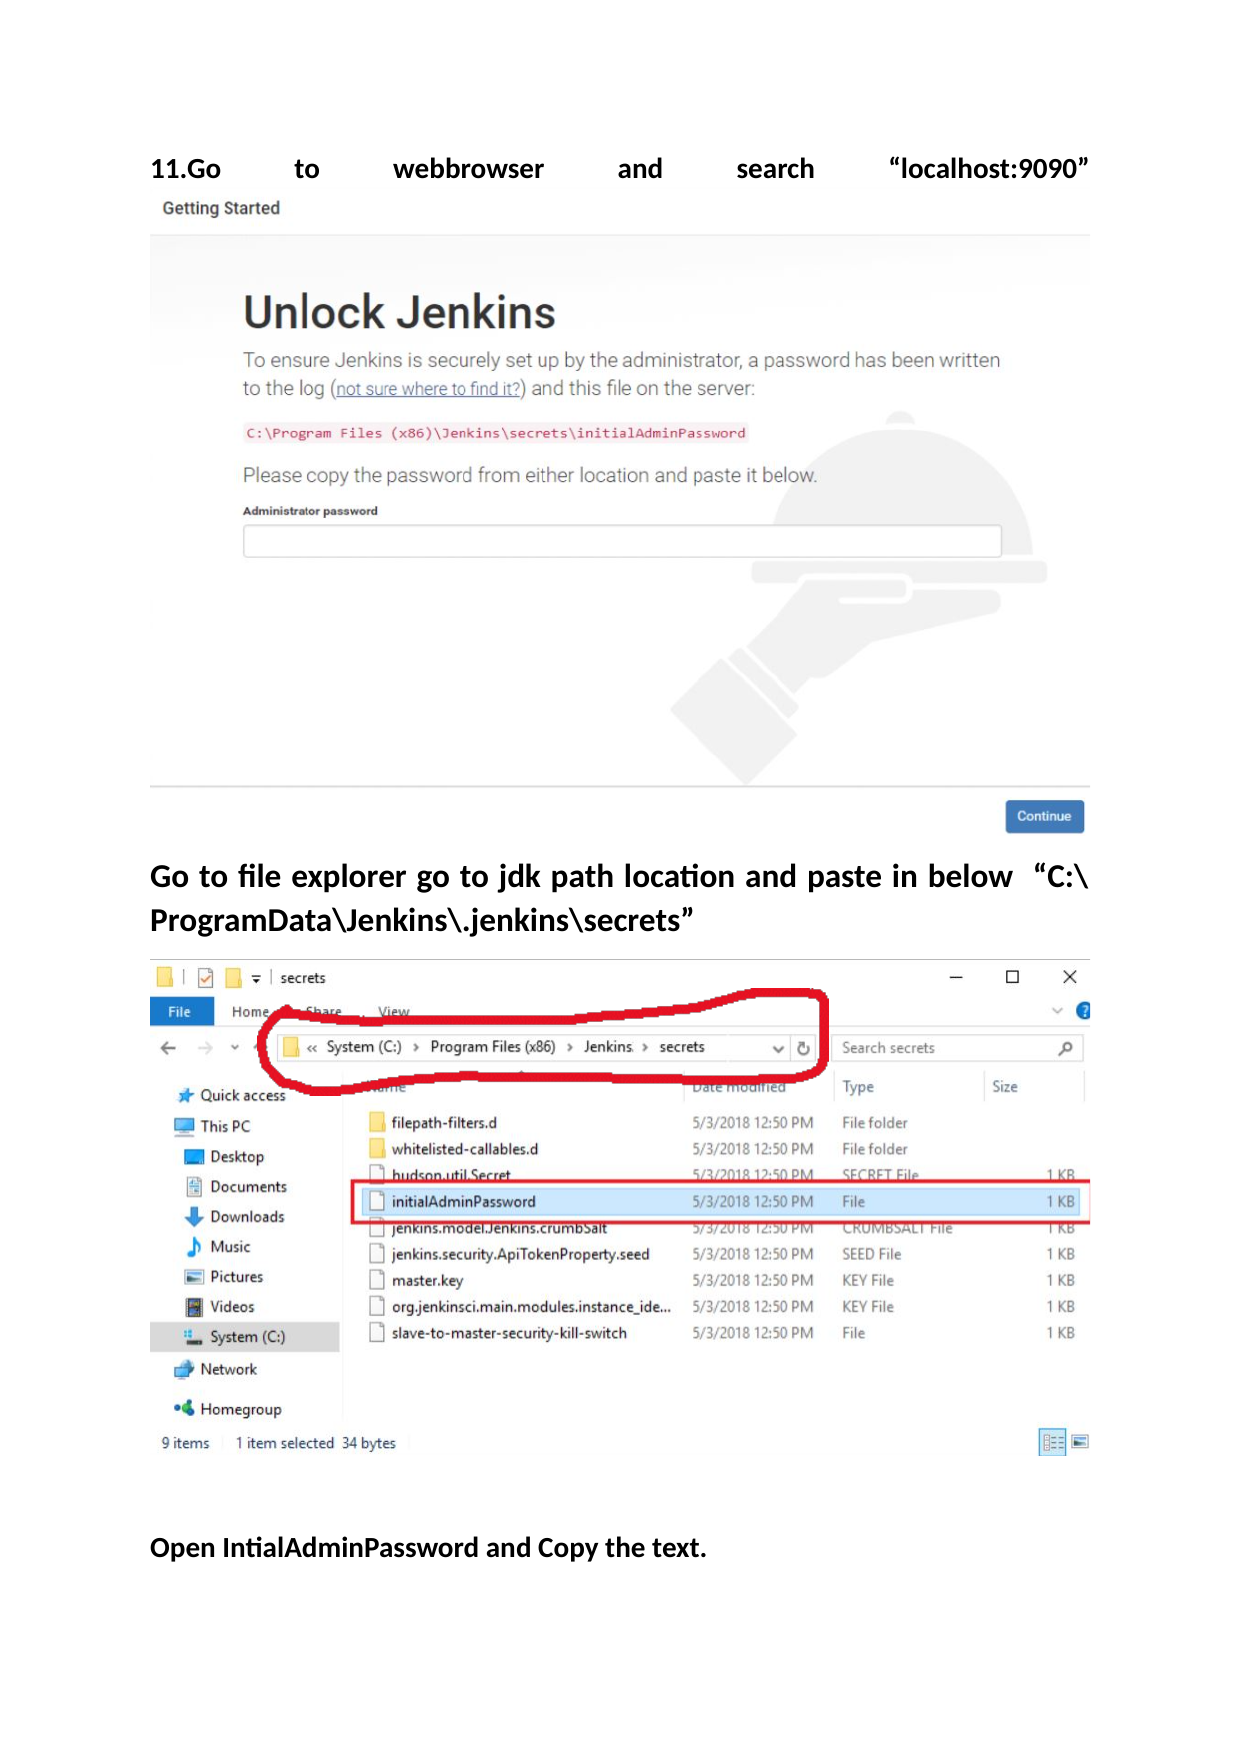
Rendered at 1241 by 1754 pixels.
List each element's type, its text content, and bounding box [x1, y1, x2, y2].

text 11.Go to webbrowser and search “localhost:9090” [150, 150, 1090, 187]
text Open IntialAdminPassword and Copy the text. [150, 1529, 1090, 1565]
picture [150, 187, 1091, 836]
text Go to file explorer go to jdk path location and paste in below “C:\ProgramData\Jenkins\.jenkins\secrets” [150, 855, 1090, 939]
picture [150, 959, 1091, 1456]
